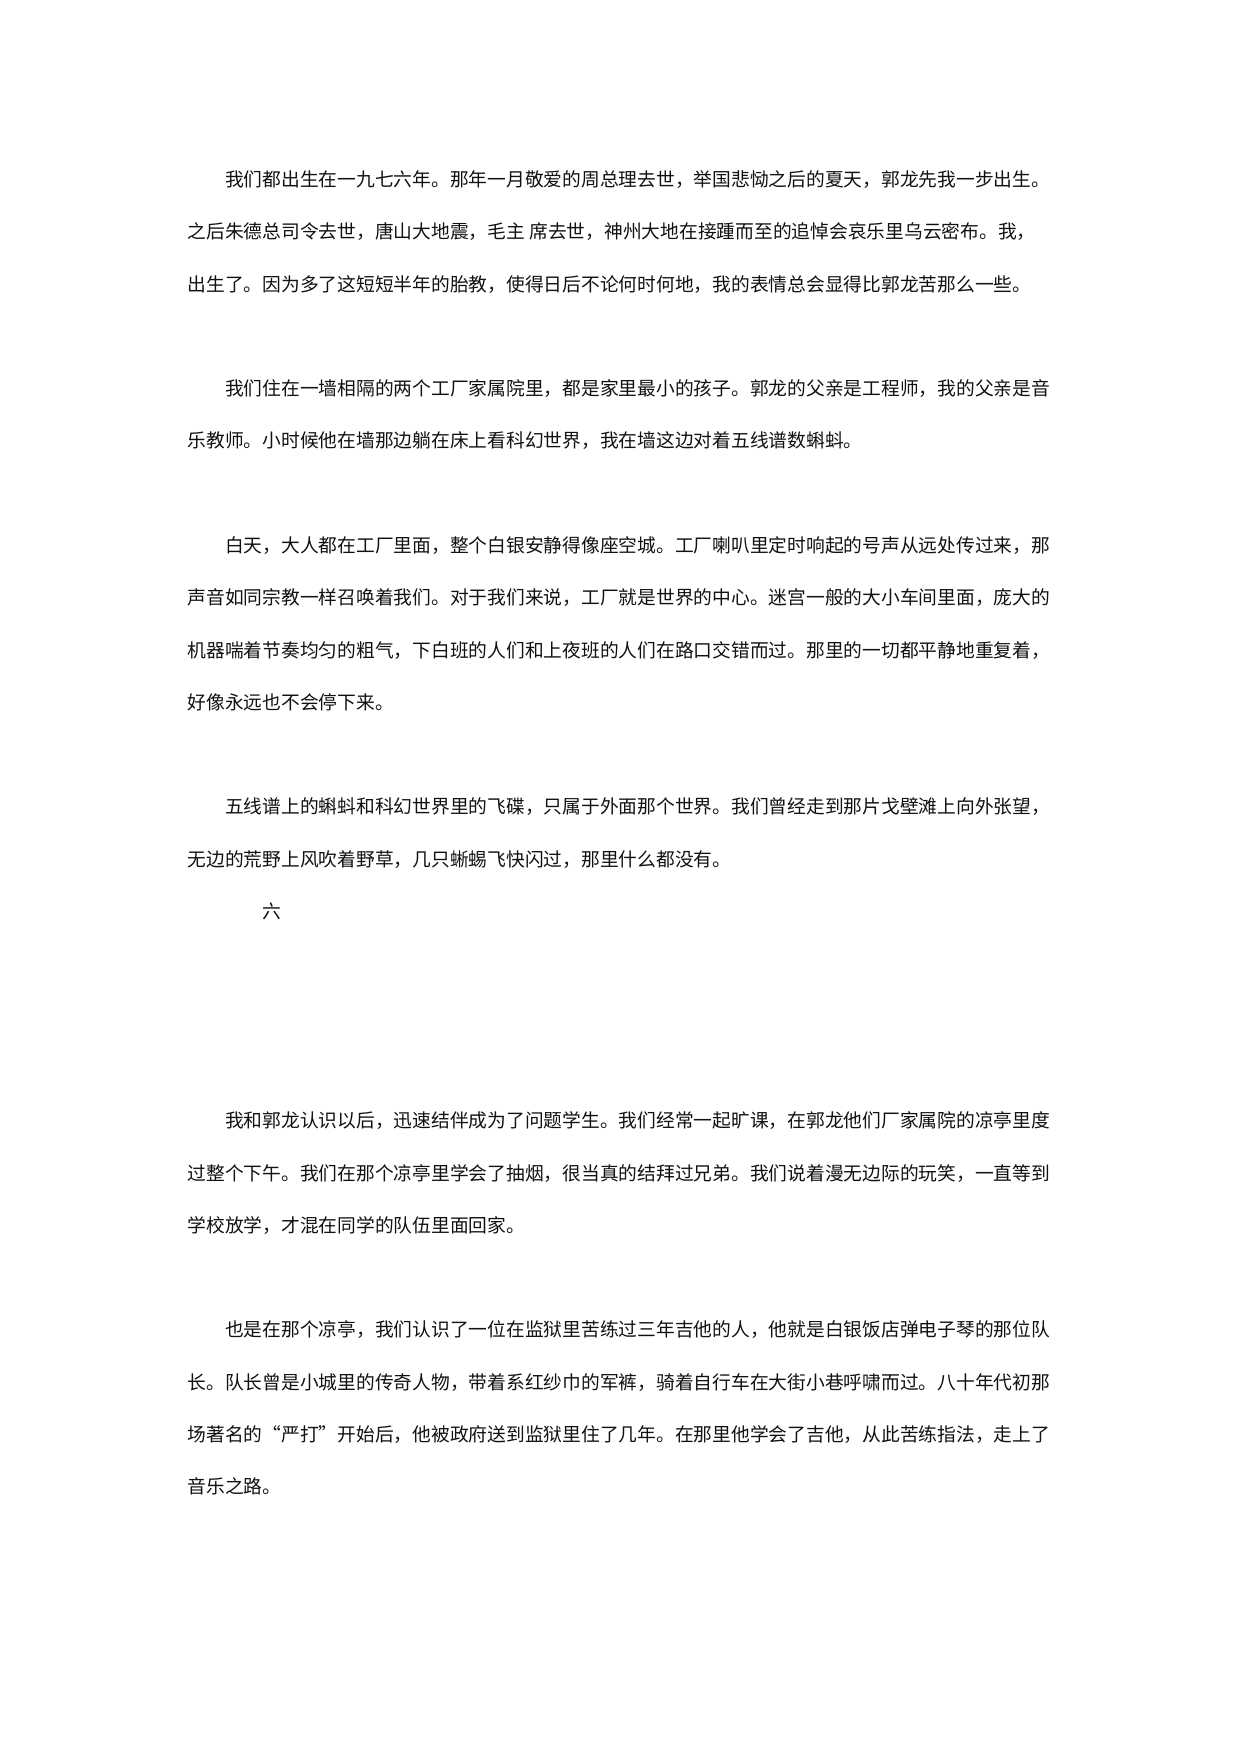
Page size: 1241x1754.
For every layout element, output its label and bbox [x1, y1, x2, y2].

text [187, 162, 1053, 1554]
